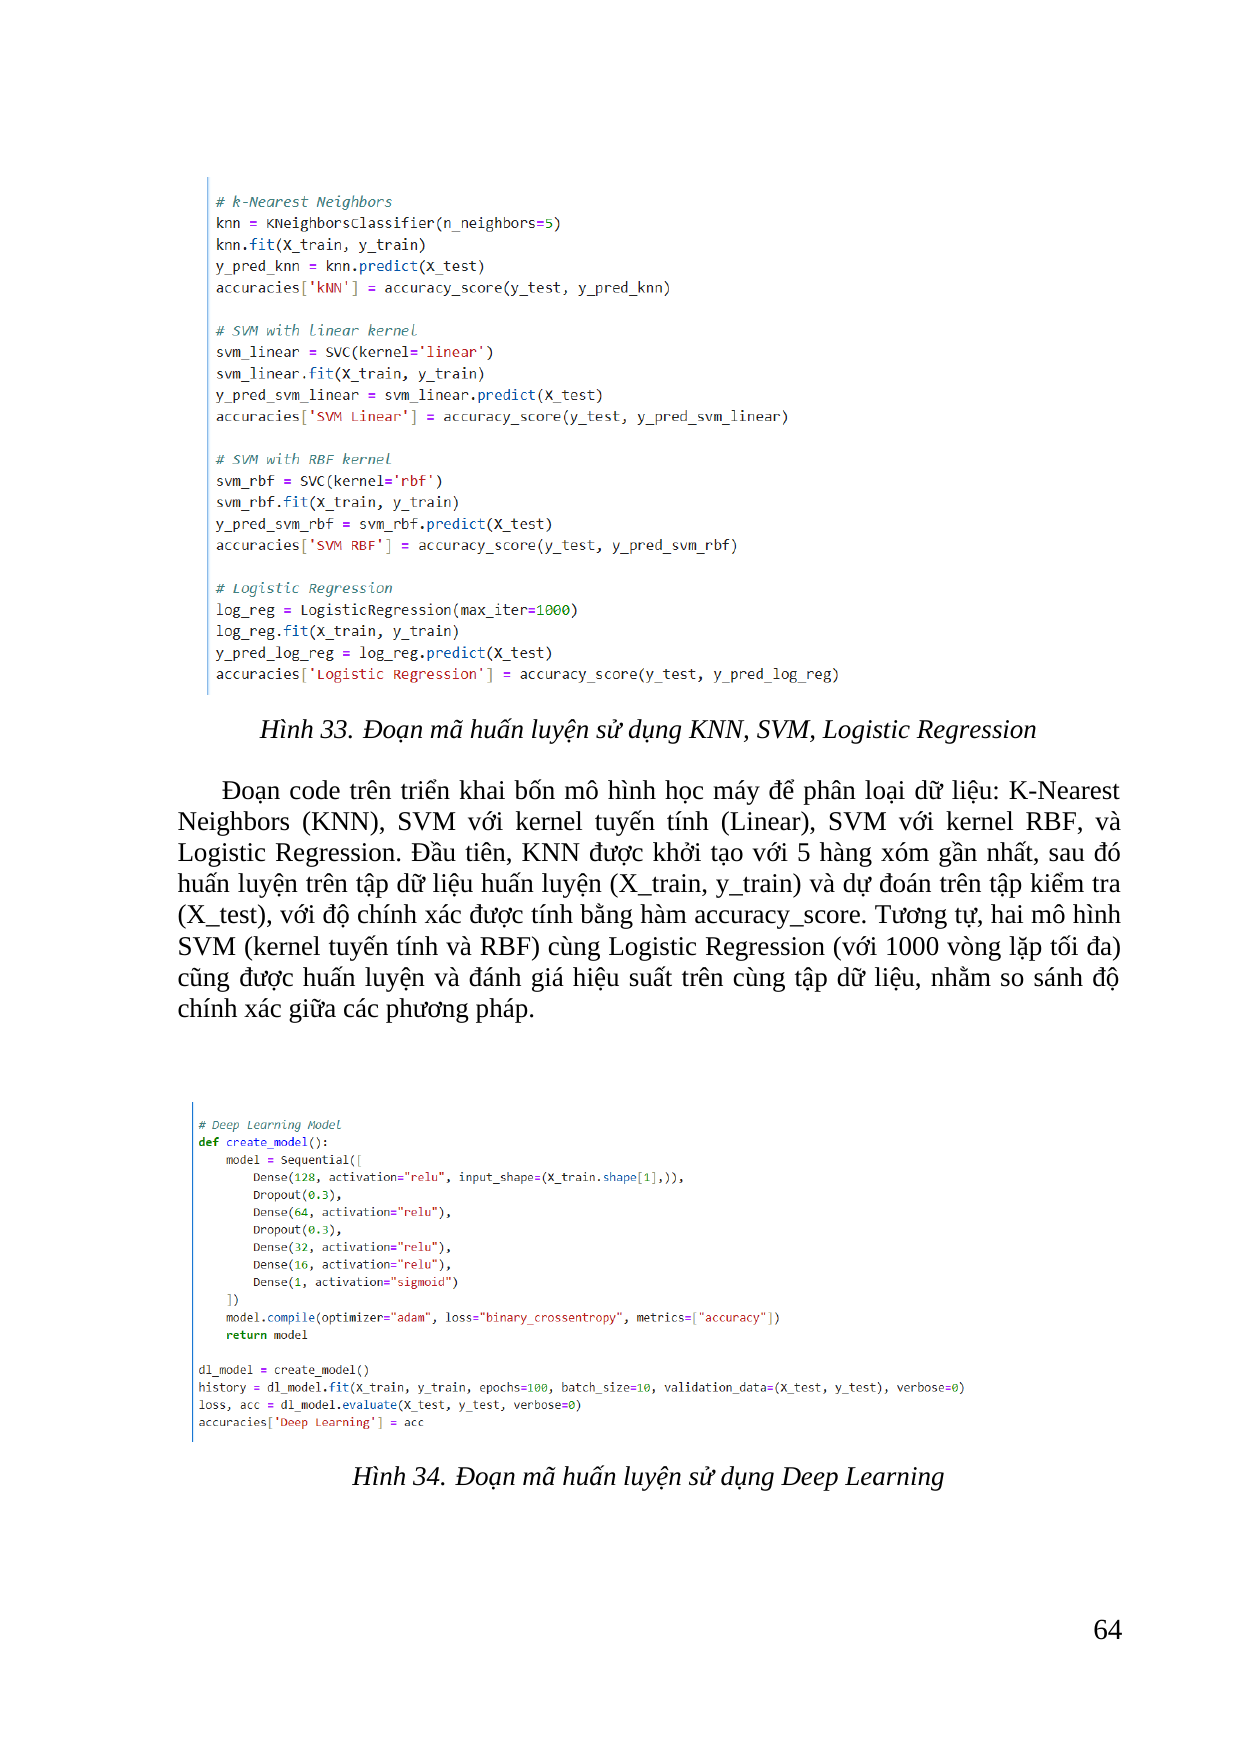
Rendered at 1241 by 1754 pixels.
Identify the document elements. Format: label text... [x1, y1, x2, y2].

text Đoạn mã huấn luyện sử dụng Deep Learning [177, 1461, 1122, 1492]
picture [177, 1102, 1123, 1442]
text Đoạn code trên triển khai bốn mô hình học máy để phân loại dữ liệu: K-Nearest Neighbors (KNN), SVM với kernel tuyến tính (Linear), SVM với kernel RBF, và Logistic Regression. Đầu tiên, KNN được khởi tạo với 5 hàng xóm gần nhất, sau đó huấn luyện trên tập dữ liệu huấn luyện (X_train, y_train) và dự đoán trên tập kiểm tra (X_test), với độ chính xác được tính bằng hàm accuracy_score. Tương tự, hai mô hình SVM (kernel tuyến tính và RBF) cùng Logistic Regression (với 1000 vòng lặp tối đa) cũng được huấn luyện và đánh giá hiệu suất trên cùng tập dữ liệu, nhằm so sánh độ chính xác giữa các phương pháp. [177, 774, 1122, 1023]
picture [177, 177, 1123, 695]
text Đoạn mã huấn luyện sử dụng KNN, SVM, Logistic Regression [177, 713, 1122, 745]
